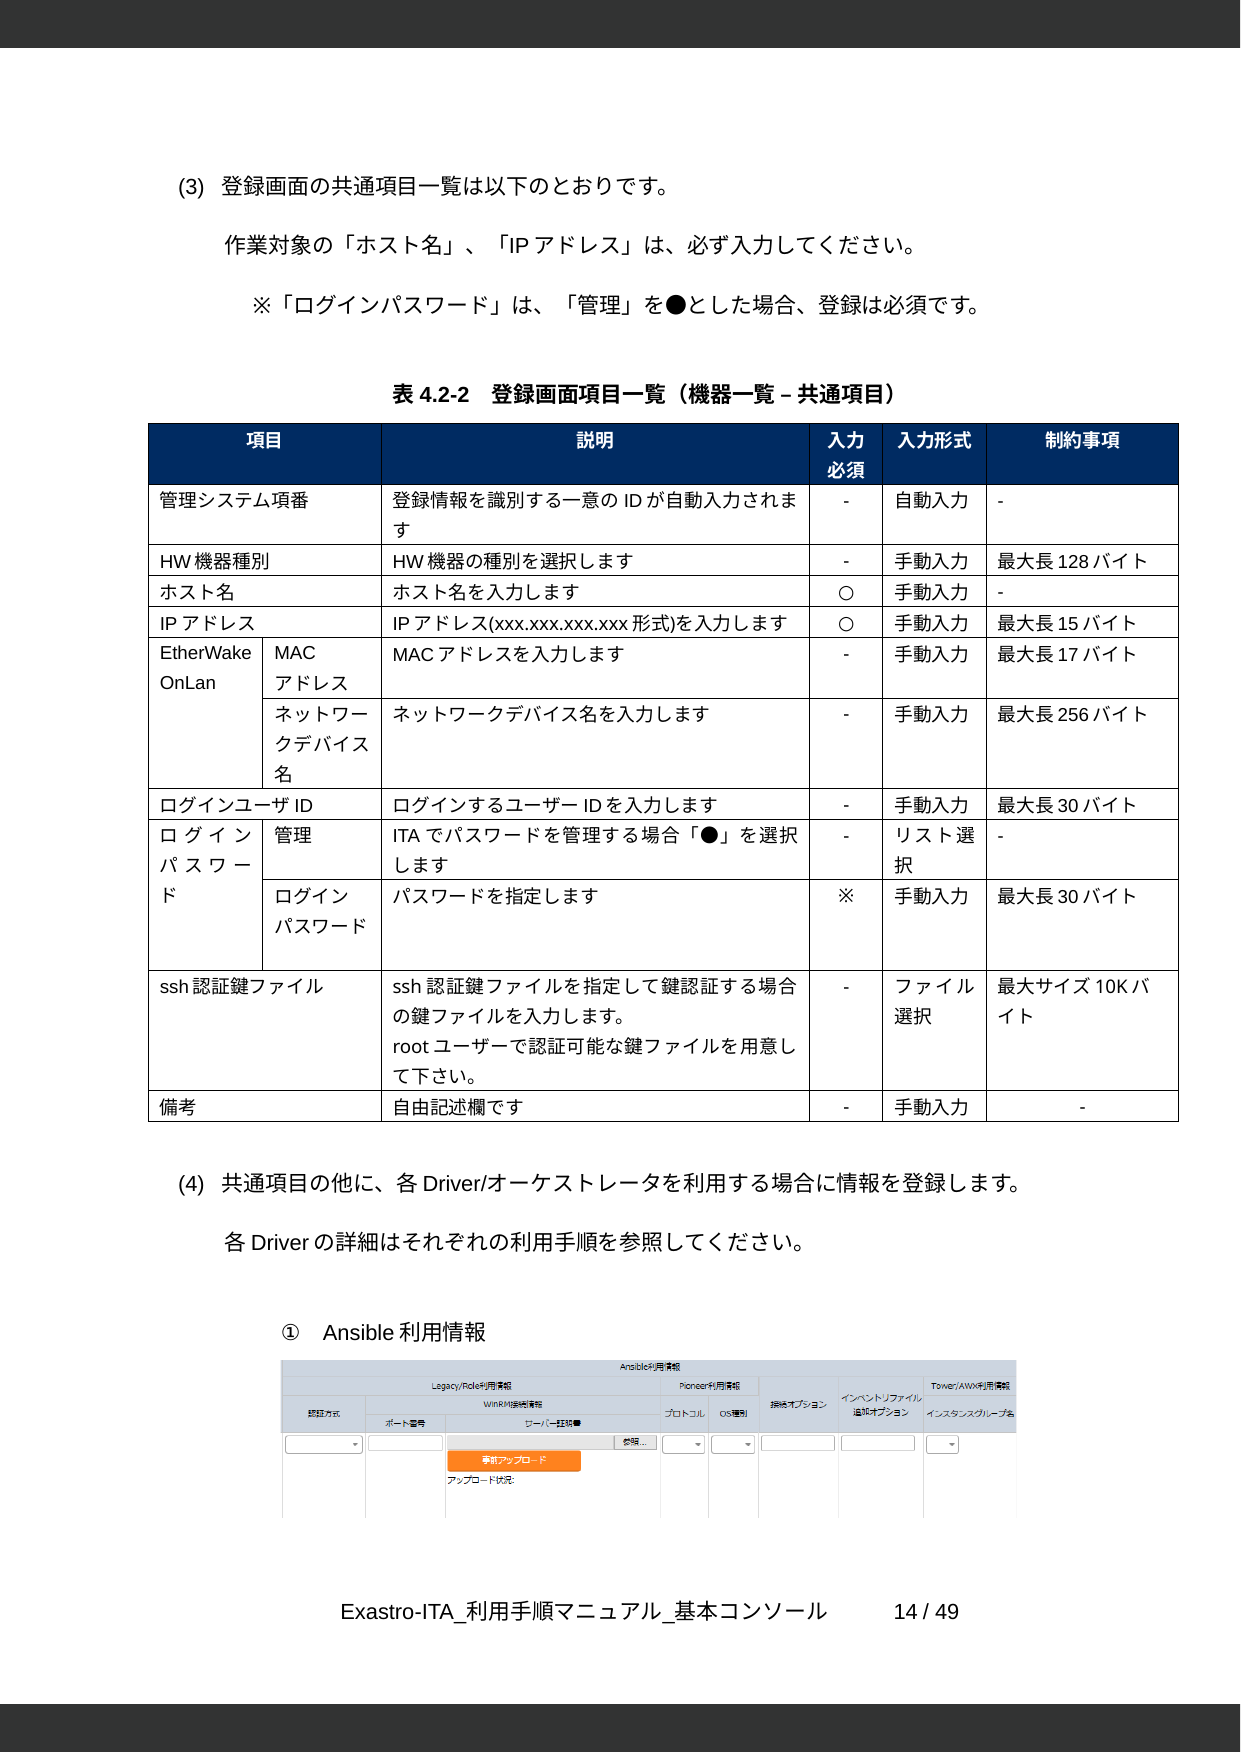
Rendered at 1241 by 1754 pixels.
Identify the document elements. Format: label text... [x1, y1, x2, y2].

text 表 4.2-2 登録画面項目一覧（機器一覧 – 共通項目） [148, 363, 1152, 423]
table_header 入力形式 [883, 424, 986, 484]
table_cell MACアドレスを入力します [382, 638, 809, 697]
table_cell IPアドレス(xxx.xxx.xxx.xxx形式)を入力します [382, 607, 809, 637]
table_cell ホスト名を入力します [382, 576, 809, 606]
table_cell 最大サイズ10Kバイト [987, 971, 1178, 1090]
table_cell リスト選択 [883, 820, 986, 879]
table_cell IPアドレス [149, 607, 381, 637]
table_cell 手動入力 [883, 880, 986, 970]
table_cell ssh認証鍵ファイル [149, 971, 381, 1090]
list Ansible利用情報 [236, 1301, 1152, 1360]
table_cell 最大長30バイト [987, 789, 1178, 819]
table_cell ログインユーザID [149, 789, 381, 819]
table_header 入力 必須 [810, 424, 882, 484]
table_cell ○ [810, 607, 882, 637]
table_cell 手動入力 [883, 576, 986, 606]
table_cell EtherWakeOnLan [149, 638, 262, 788]
table_cell - [810, 638, 882, 697]
table_cell ITAでパスワードを管理する場合「●」を選択します [382, 820, 809, 879]
table_cell HW機器の種別を選択します [382, 545, 809, 575]
table_cell - [987, 820, 1178, 879]
table_cell - [810, 971, 882, 1090]
table_cell 手動入力 [883, 638, 986, 697]
text ※「ログインパスワード」は、「管理」を●とした場合、登録は必須です。 [209, 274, 1152, 334]
table_cell - [987, 576, 1178, 606]
table_cell ログイン パスワード [263, 880, 381, 970]
table_cell HW機器種別 [149, 545, 381, 575]
table_cell ネットワークデバイス名 [263, 699, 381, 788]
table_cell 最大長15バイト [987, 607, 1178, 637]
table_cell - [987, 485, 1178, 544]
table_cell - [810, 699, 882, 788]
table_cell 最大長17バイト [987, 638, 1178, 697]
picture [280, 1360, 1017, 1518]
table_cell ログインするユーザーIDを入力します [382, 789, 809, 819]
table_cell - [810, 789, 882, 819]
table_cell 手動入力 [883, 789, 986, 819]
table_cell 手動入力 [883, 699, 986, 788]
table_cell 管理システム項番 [149, 485, 381, 544]
table_cell 自由記述欄です [382, 1091, 809, 1121]
text 作業対象の「ホスト名」、「IPアドレス」は、必ず入力してください。 [148, 214, 1152, 274]
table_cell ネットワークデバイス名を入力します [382, 699, 809, 788]
table_cell - [810, 1091, 882, 1121]
text 各Driverの詳細はそれぞれの利用手順を参照してください。 [148, 1211, 1152, 1271]
table_cell ホスト名 [149, 576, 381, 606]
table_cell - [810, 545, 882, 575]
table_cell - [810, 485, 882, 544]
table_header 説明 [382, 424, 809, 484]
picture [0, 1704, 1241, 1752]
table_cell パスワードを指定します [382, 880, 809, 970]
table_cell 最大長256バイト [987, 699, 1178, 788]
table_cell 手動入力 [883, 545, 986, 575]
table_cell 最大長30バイト [987, 880, 1178, 970]
table_cell - [810, 820, 882, 879]
table_cell 管理 [263, 820, 381, 879]
table_header 制約事項 [987, 424, 1178, 484]
table_cell ○ [810, 576, 882, 606]
table_cell ssh認証鍵ファイルを指定して鍵認証する場合の鍵ファイルを入力します。 rootユーザーで認証可能な鍵ファイルを用意して下さい。 [382, 971, 809, 1090]
table_cell 手動入力 [883, 1091, 986, 1121]
picture [0, 0, 1241, 48]
table_cell 備考 [149, 1091, 381, 1121]
table_cell MAC アドレス [263, 638, 381, 697]
table_cell - [987, 1091, 1178, 1121]
table_cell ログインパスワード [149, 820, 262, 970]
table_cell 最大長128バイト [987, 545, 1178, 575]
table_cell 自動入力 [883, 485, 986, 544]
table_header 項目 [149, 424, 381, 484]
list 共通項目の他に、各Driver/オーケストレータを利用する場合に情報を登録します。 [178, 1152, 1152, 1211]
table_cell ファイル選択 [883, 971, 986, 1090]
table_cell ※ [810, 880, 882, 970]
table_cell 登録情報を識別する一意のIDが自動入力されます [382, 485, 809, 544]
list 登録画面の共通項目一覧は以下のとおりです。 [178, 155, 1152, 214]
table_cell 手動入力 [883, 607, 986, 637]
